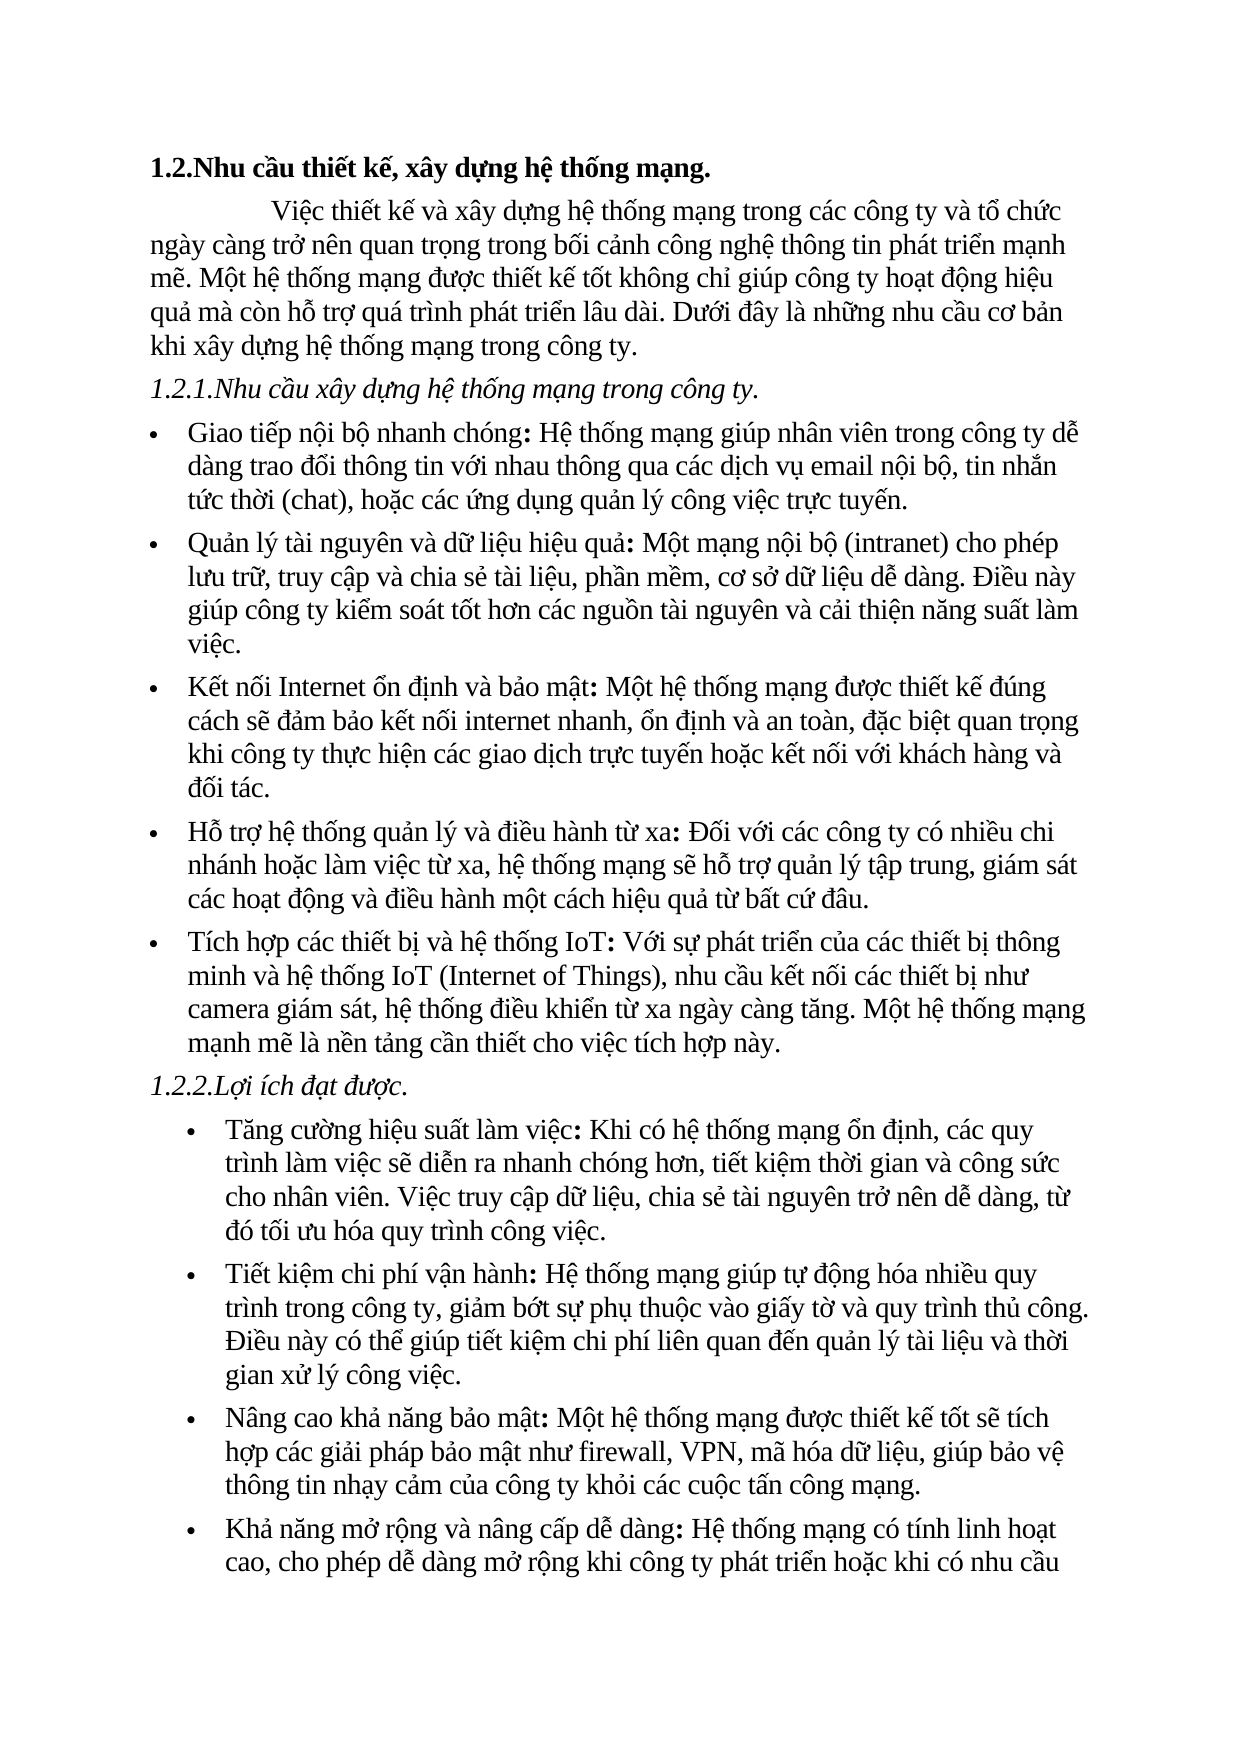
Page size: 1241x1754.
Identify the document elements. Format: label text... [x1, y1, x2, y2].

text 1.2.2.Lợi ích đạt được. [150, 1068, 1090, 1102]
text 1.2.Nhu cầu thiết kế, xây dựng hệ thống mạng. [150, 150, 1090, 183]
list Hỗ trợ hệ thống quản lý và điều hành từ xa: Đối với các công ty có nhiều chi nhánh hoặc làm việc từ xa, hệ thống mạng sẽ hỗ trợ quản lý tập trung, giám sát các hoạt động và điều hành một cách hiệu quả từ bất cứ đâu. [150, 814, 1090, 914]
text Việc thiết kế và xây dựng hệ thống mạng trong các công ty và tổ chức ngày càng trở nên quan trọng trong bối cảnh công nghệ thông tin phát triển mạnh mẽ. Một hệ thống mạng được thiết kế tốt không chỉ giúp công ty hoạt động hiệu quả mà còn hỗ trợ quá trình phát triển lâu dài. Dưới đây là những nhu cầu cơ bản khi xây dựng hệ thống mạng trong công ty. [150, 193, 1090, 361]
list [187, 1511, 1090, 1578]
list Tích hợp các thiết bị và hệ thống IoT: Với sự phát triển của các thiết bị thông minh và hệ thống IoT (Internet of Things), nhu cầu kết nối các thiết bị như camera giám sát, hệ thống điều khiển từ xa ngày càng tăng. Một hệ thống mạng mạnh mẽ là nền tảng cần thiết cho việc tích hợp này. [150, 924, 1090, 1058]
list Kết nối Internet ổn định và bảo mật: Một hệ thống mạng được thiết kế đúng cách sẽ đảm bảo kết nối internet nhanh, ổn định và an toàn, đặc biệt quan trọng khi công ty thực hiện các giao dịch trực tuyến hoặc kết nối với khách hàng và đối tác. [150, 669, 1090, 804]
list Quản lý tài nguyên và dữ liệu hiệu quả: Một mạng nội bộ (intranet) cho phép lưu trữ, truy cập và chia sẻ tài liệu, phần mềm, cơ sở dữ liệu dễ dàng. Điều này giúp công ty kiểm soát tốt hơn các nguồn tài nguyên và cải thiện năng suất làm việc. [150, 525, 1090, 659]
list Nâng cao khả năng bảo mật: Một hệ thống mạng được thiết kế tốt sẽ tích hợp các giải pháp bảo mật như firewall, VPN, mã hóa dữ liệu, giúp bảo vệ thông tin nhạy cảm của công ty khỏi các cuộc tấn công mạng. [187, 1400, 1090, 1501]
list Tăng cường hiệu suất làm việc: Khi có hệ thống mạng ổn định, các quy trình làm việc sẽ diễn ra nhanh chóng hơn, tiết kiệm thời gian và công sức cho nhân viên. Việc truy cập dữ liệu, chia sẻ tài nguyên trở nên dễ dàng, từ đó tối ưu hóa quy trình công việc. [187, 1112, 1090, 1246]
text 1.2.1.Nhu cầu xây dựng hệ thống mạng trong công ty. [150, 371, 1090, 405]
list Tiết kiệm chi phí vận hành: Hệ thống mạng giúp tự động hóa nhiều quy trình trong công ty, giảm bớt sự phụ thuộc vào giấy tờ và quy trình thủ công. Điều này có thể giúp tiết kiệm chi phí liên quan đến quản lý tài liệu và thời gian xử lý công việc. [187, 1256, 1090, 1390]
list Giao tiếp nội bộ nhanh chóng: Hệ thống mạng giúp nhân viên trong công ty dễ dàng trao đổi thông tin với nhau thông qua các dịch vụ email nội bộ, tin nhắn tức thời (chat), hoặc các ứng dụng quản lý công việc trực tuyến. [150, 415, 1090, 515]
